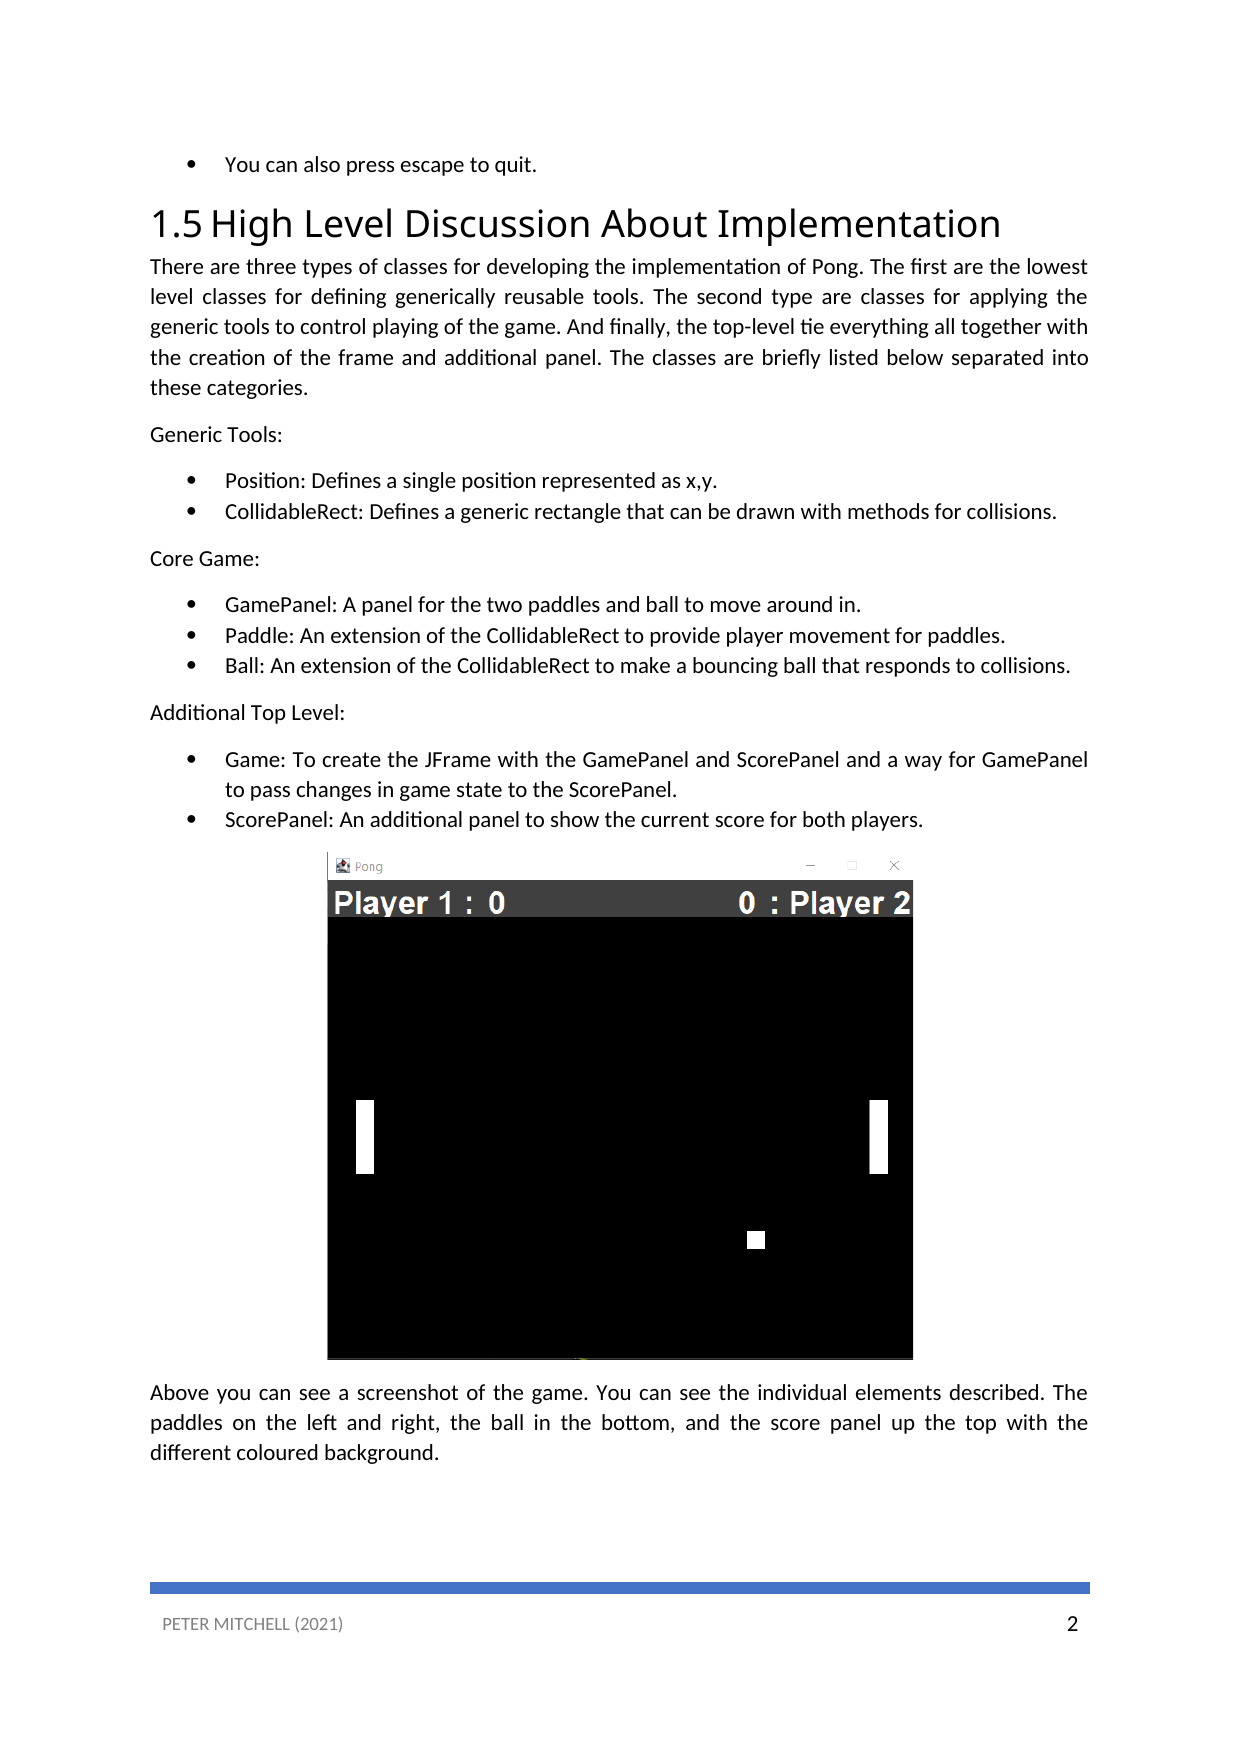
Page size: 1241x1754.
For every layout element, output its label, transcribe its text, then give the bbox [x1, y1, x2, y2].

subtitle High Level Discussion About Implementation [150, 197, 1090, 248]
text Core Game: [150, 544, 1090, 572]
picture [327, 852, 914, 1360]
list Game: To create the JFrame with the GamePanel and ScorePanel and a way for GamePanel to pass changes in game state to the ScorePanel. [187, 745, 1090, 803]
text There are three types of classes for developing the implementation of Pong. The first are the lowest level classes for defining generically reusable tools. The second type are classes for applying the generic tools to control playing of the game. And finally, the top-level tie everything all together with the creation of the frame and additional panel. The classes are briefly listed below separated into these categories. [150, 252, 1090, 401]
list Paddle: An extension of the CollidableRect to provide player movement for paddles. [187, 621, 1090, 649]
text Above you can see a screenshot of the game. You can see the individual elements described. The paddles on the left and right, the ball in the bottom, and the score panel up the top with the different coloured background. [150, 1378, 1090, 1466]
list Ball: An extension of the CollidableRect to make a bouncing ball that responds to collisions. [187, 651, 1090, 679]
text Additional Top Level: [150, 698, 1090, 726]
text Generic Tools: [150, 420, 1090, 448]
list ScorePanel: An additional panel to show the current score for both players. [187, 805, 1090, 833]
list CollidableRect: Defines a generic rectangle that can be drawn with methods for collisions. [187, 497, 1090, 525]
list You can also press escape to quit. [187, 150, 1090, 178]
list GamePanel: A panel for the two paddles and ball to move around in. [187, 591, 1090, 618]
list Position: Defines a single position represented as x,y. [187, 467, 1090, 494]
